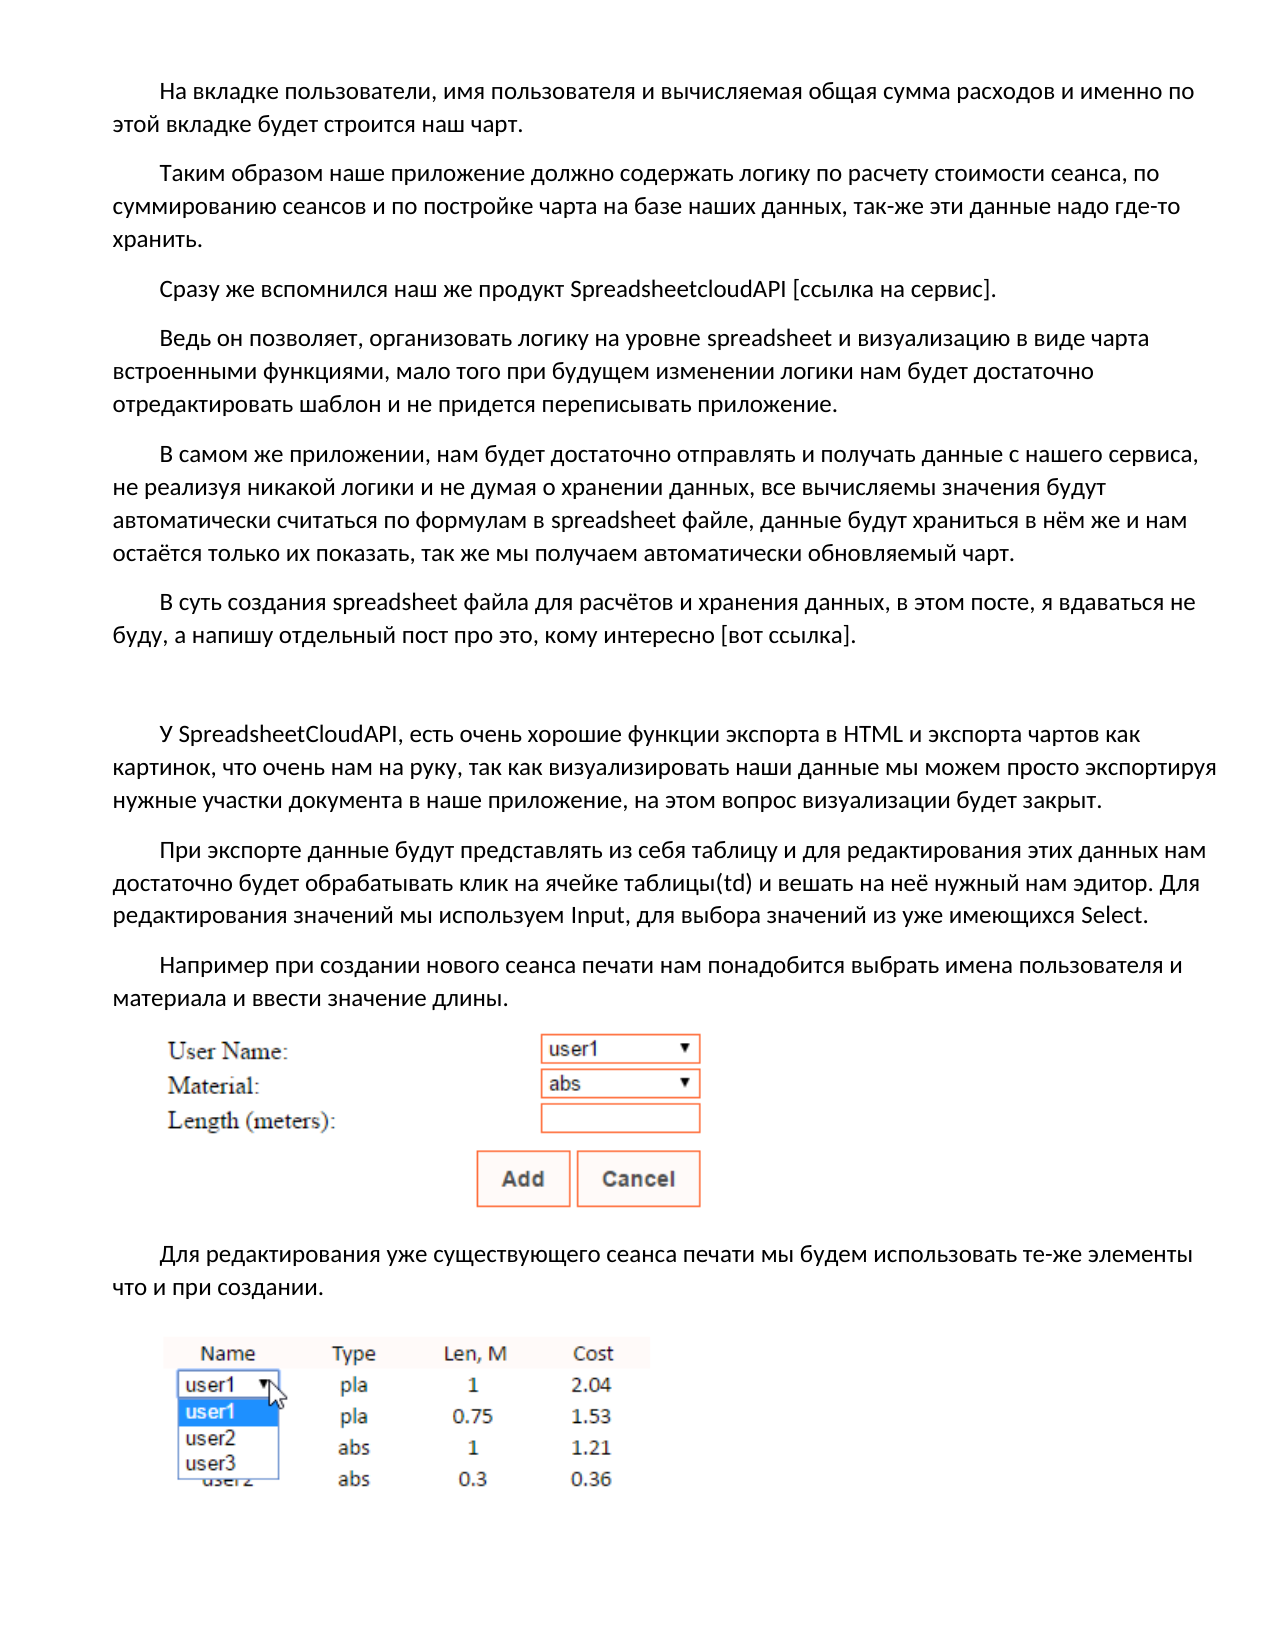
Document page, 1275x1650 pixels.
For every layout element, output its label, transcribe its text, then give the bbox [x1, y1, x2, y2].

picture [159, 1320, 650, 1513]
text В суть создания spreadsheet файла для расчётов и хранения данных, в этом посте, я вдаваться не буду, а напишу отдельный пост про это, кому интересно [вот ссылка]. [112, 586, 1219, 650]
text Например при создании нового сеанса печати нам понадобится выбрать имена пользователя и материала и ввести значение длины. [112, 949, 1219, 1013]
text При экспорте данные будут представлять из себя таблицу и для редактирования этих данных нам достаточно будет обрабатывать клик на ячейке таблицы(td) и вешать на неё нужный нам эдитор. Для редактирования значений мы используем Input, для выбора значений из уже имеющихся Select. [112, 834, 1219, 930]
text У SpreadsheetCloudAPI, есть очень хорошие функции экспорта в HTML и экспорта чартов как картинок, что очень нам на руку, так как визуализировать наши данные мы можем просто экспортируя нужные участки документа в наше приложение, на этом вопрос визуализации будет закрыт. [112, 718, 1219, 815]
text В самом же приложении, нам будет достаточно отправлять и получать данные с нашего сервиса, не реализуя никакой логики и не думая о хранении данных, все вычисляемы значения будут автоматически считаться по формулам в spreadsheet файле, данные будут храниться в нём же и нам остаётся только их показать, так же мы получаем автоматически обновляемый чарт. [112, 438, 1219, 567]
text Для редактирования уже существующего сеанса печати мы будем использовать те-же элементы что и при создании. [112, 1238, 1219, 1301]
text Ведь он позволяет, организовать логику на уровне spreadsheet и визуализацию в виде чарта встроенными функциями, мало того при будущем изменении логики нам будет достаточно отредактировать шаблон и не придется переписывать приложение. [112, 322, 1219, 419]
text Таким образом наше приложение должно содержать логику по расчету стоимости сеанса, по суммированию сеансов и по постройке чарта на базе наших данных, так-же эти данные надо где-то хранить. [112, 157, 1219, 254]
text Сразу же вспомнился наш же продукт SpreadsheetcloudAPI [ссылка на сервис]. [112, 273, 1219, 303]
picture [159, 1031, 715, 1220]
text На вкладке пользователи, имя пользователя и вычисляемая общая сумма расходов и именно по этой вкладке будет строится наш чарт. [112, 75, 1219, 138]
